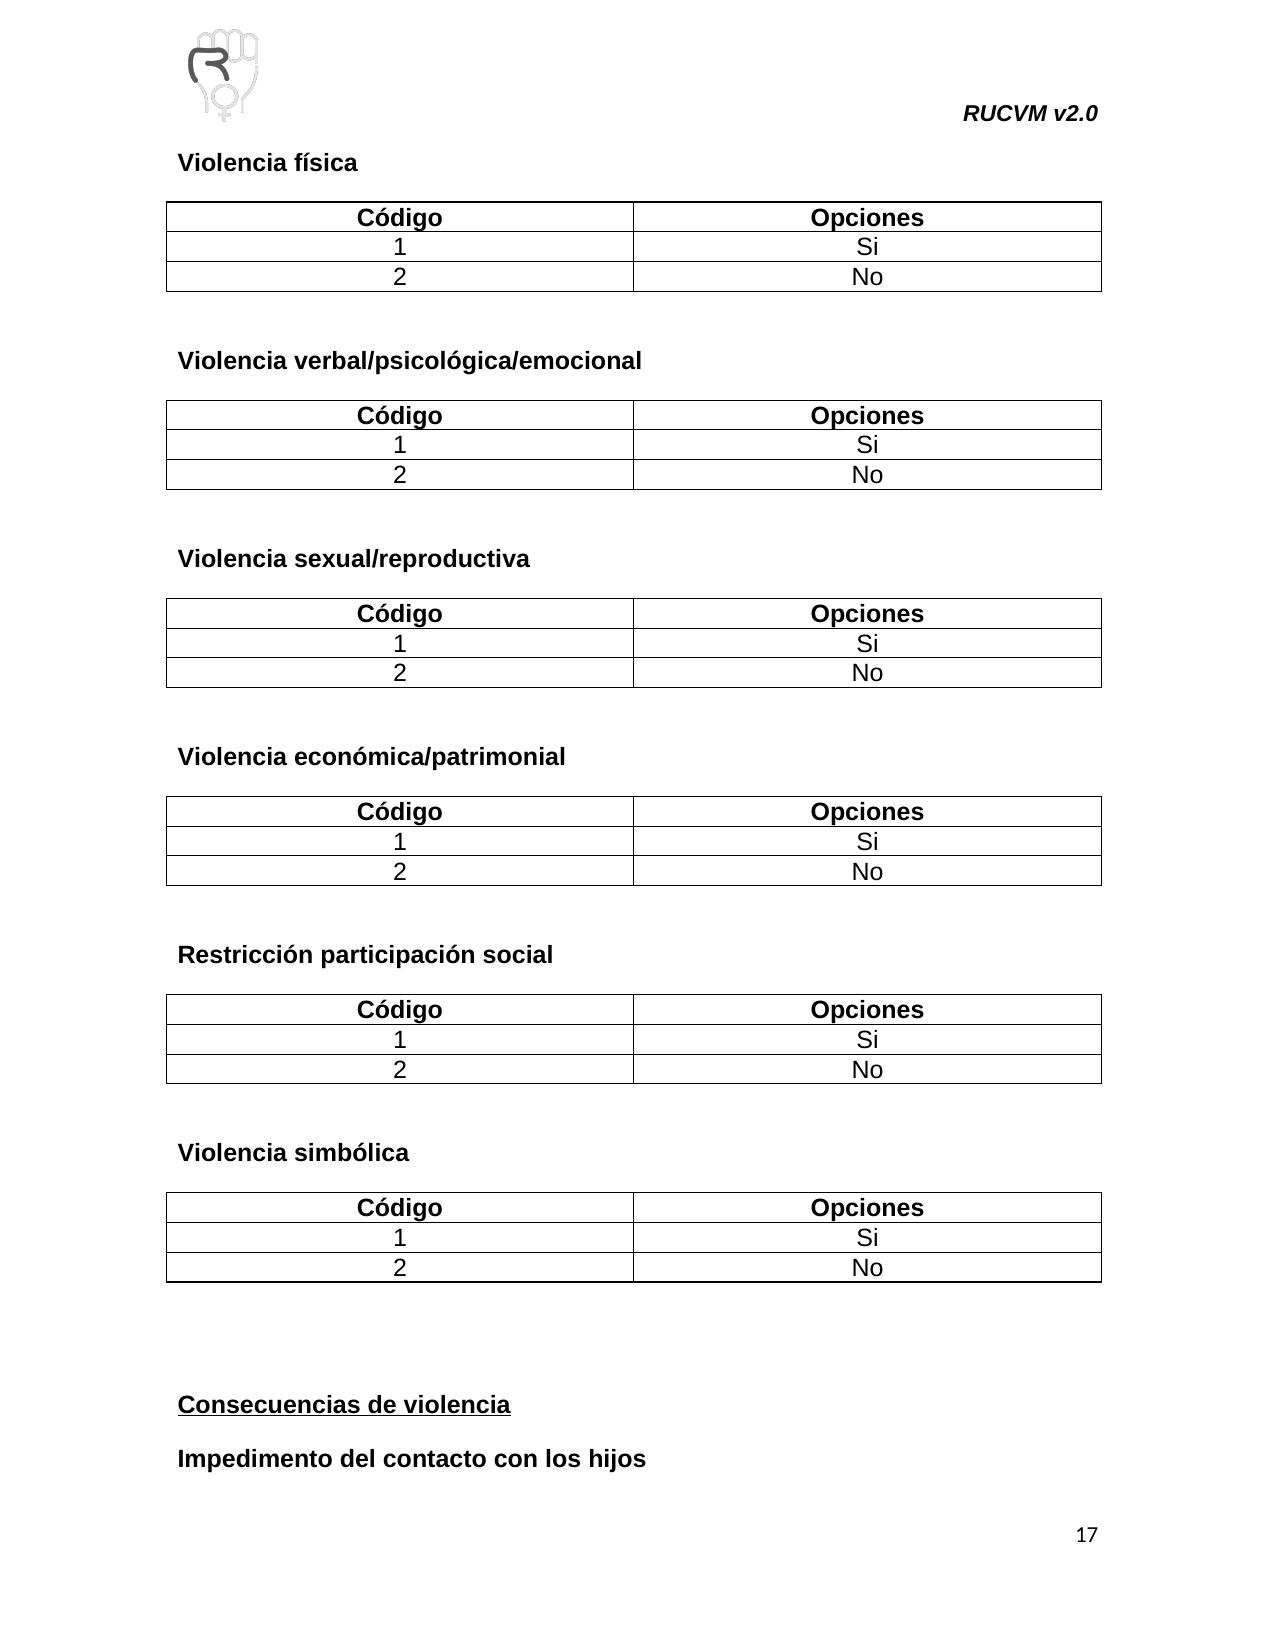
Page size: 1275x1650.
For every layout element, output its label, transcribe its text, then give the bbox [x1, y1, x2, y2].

text Impedimento del contacto con los hijos [177, 1444, 1098, 1473]
table_cell Si [634, 1025, 1101, 1053]
table_cell 2 [167, 658, 633, 687]
table_cell 1 [167, 1025, 633, 1053]
table_header Opciones [634, 1193, 1101, 1222]
table_cell 1 [167, 232, 633, 261]
table_cell 1 [167, 1223, 633, 1252]
table_cell No [634, 658, 1101, 687]
table_cell 1 [167, 629, 633, 657]
table_cell No [634, 262, 1101, 291]
table_cell No [634, 856, 1101, 885]
text Violencia física [177, 148, 1098, 176]
table_cell 2 [167, 460, 633, 489]
table_header Opciones [634, 203, 1101, 231]
table_header Código [167, 797, 633, 826]
table_cell Si [634, 629, 1101, 657]
table_cell Si [634, 827, 1101, 855]
table_cell 1 [167, 430, 633, 459]
text Consecuencias de violencia [177, 1390, 1098, 1419]
table_header Código [167, 599, 633, 627]
table_header Opciones [634, 995, 1101, 1024]
text Violencia económica/patrimonial [177, 742, 1098, 771]
table_cell 2 [167, 262, 633, 291]
table_cell Si [634, 232, 1101, 261]
table_header Código [167, 401, 633, 429]
table_header Opciones [634, 401, 1101, 429]
table_header Opciones [634, 797, 1101, 826]
text Violencia sexual/reproductiva [177, 544, 1098, 573]
table_cell 1 [167, 827, 633, 855]
table_header Opciones [634, 599, 1101, 627]
table_cell Si [634, 1223, 1101, 1252]
table_cell 2 [167, 856, 633, 885]
table_cell No [634, 1055, 1101, 1083]
text Violencia verbal/psicológica/emocional [177, 346, 1098, 374]
table_cell 2 [167, 1055, 633, 1083]
table_header Código [167, 995, 633, 1024]
table_cell No [634, 460, 1101, 489]
table_cell 2 [167, 1253, 633, 1281]
table_cell No [634, 1253, 1101, 1281]
text Restricción participación social [177, 940, 1098, 969]
text Violencia simbólica [177, 1138, 1098, 1167]
table_header Código [167, 1193, 633, 1222]
picture [177, 29, 270, 122]
table_header Código [167, 203, 633, 231]
table_cell Si [634, 430, 1101, 459]
